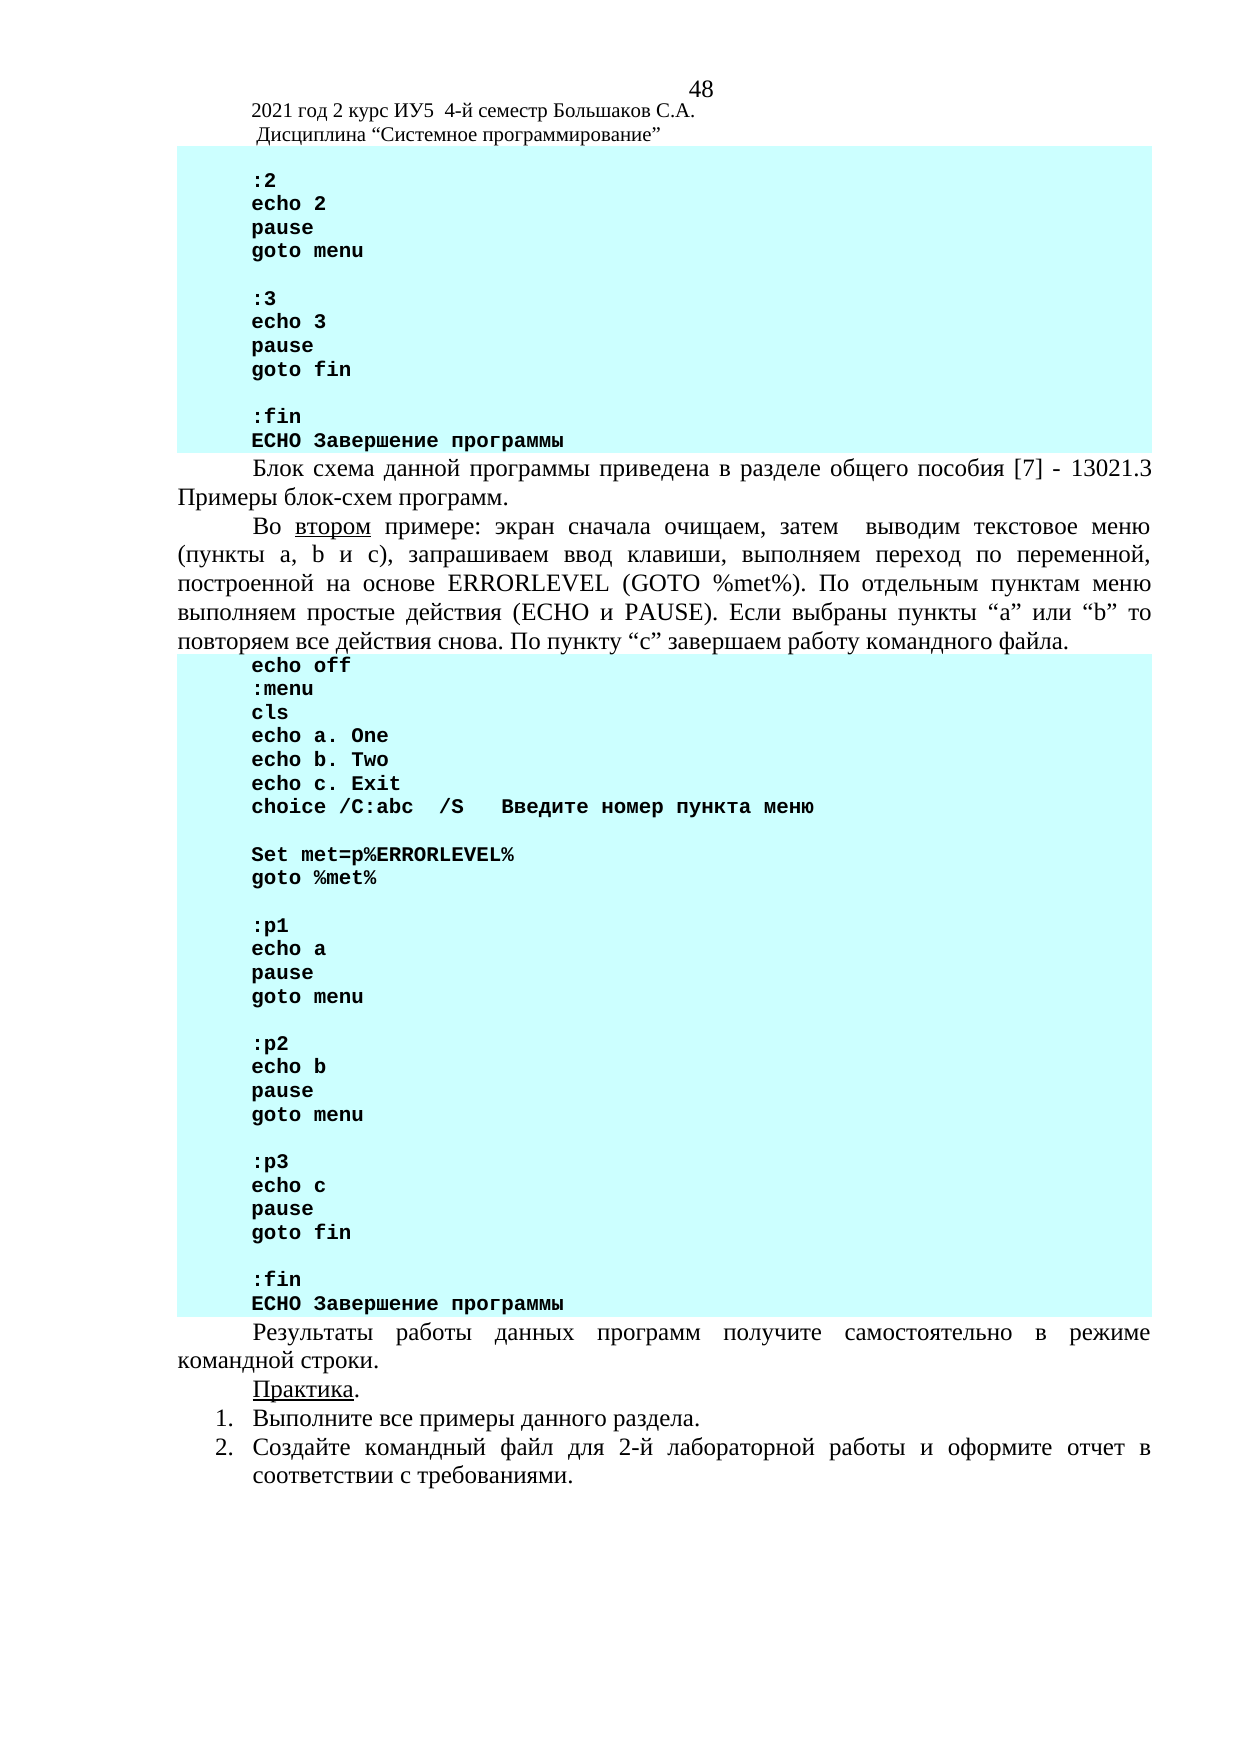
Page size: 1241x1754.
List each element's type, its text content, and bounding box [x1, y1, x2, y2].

text echo c. Exit [177, 773, 1152, 796]
text goto fin [177, 1222, 1152, 1246]
text :menu [177, 678, 1152, 702]
text :fin [177, 1269, 1152, 1293]
text goto menu [177, 241, 1152, 264]
text :p1 [177, 915, 1152, 938]
text Блок схема данной программы приведена в разделе общего пособия [7] - 21.3.21.3 Примеры блок-схем программ. [177, 453, 1152, 511]
text pause [177, 217, 1152, 241]
text echo 3 [177, 311, 1152, 335]
text :2 [177, 169, 1152, 193]
text goto menu [177, 986, 1152, 1009]
text goto fin [177, 359, 1152, 382]
text cls [177, 702, 1152, 726]
text echo a. One [177, 726, 1152, 749]
text pause [177, 1198, 1152, 1222]
text echo b [177, 1057, 1152, 1080]
text :fin [177, 406, 1152, 430]
text Практика. [177, 1374, 1152, 1403]
list Выполните все примеры данного раздела. [215, 1403, 1152, 1432]
text goto menu [177, 1104, 1152, 1127]
text goto %met% [177, 867, 1152, 891]
text pause [177, 962, 1152, 986]
list Создайте командный файл для 2-й лабораторной работы и оформите отчет в соответствии с требованиями. [215, 1432, 1152, 1489]
text echo 2 [177, 193, 1152, 217]
text ECHO Завершение программы [177, 430, 1152, 453]
text ECHO Завершение программы [177, 1293, 1152, 1317]
text Результаты работы данных программ получите самостоятельно в режиме командной строки. [177, 1317, 1152, 1374]
text :3 [177, 288, 1152, 311]
text Set met=p%ERRORLEVEL% [177, 844, 1152, 867]
text echo a [177, 938, 1152, 962]
text :p2 [177, 1033, 1152, 1057]
text echo off [177, 654, 1152, 678]
text pause [177, 335, 1152, 359]
text choice /C:abc /S Введите номер пункта меню [177, 796, 1152, 820]
text :p3 [177, 1151, 1152, 1175]
text Во втором примере: экран сначала очищаем, затем выводим текстовое меню (пункты a, b и c), запрашиваем ввод клавиши, выполняем переход по переменной, построенной на основе ERRORLEVEL (GOTO %met%). По отдельным пунктам меню выполняем простые действия (ECHO и PAUSE). Если выбраны пункты “a” или “b” то повторяем все действия снова. По пункту “c” завершаем работу командного файла. [177, 511, 1152, 654]
text echo b. Two [177, 749, 1152, 773]
text pause [177, 1080, 1152, 1104]
text echo c [177, 1175, 1152, 1198]
